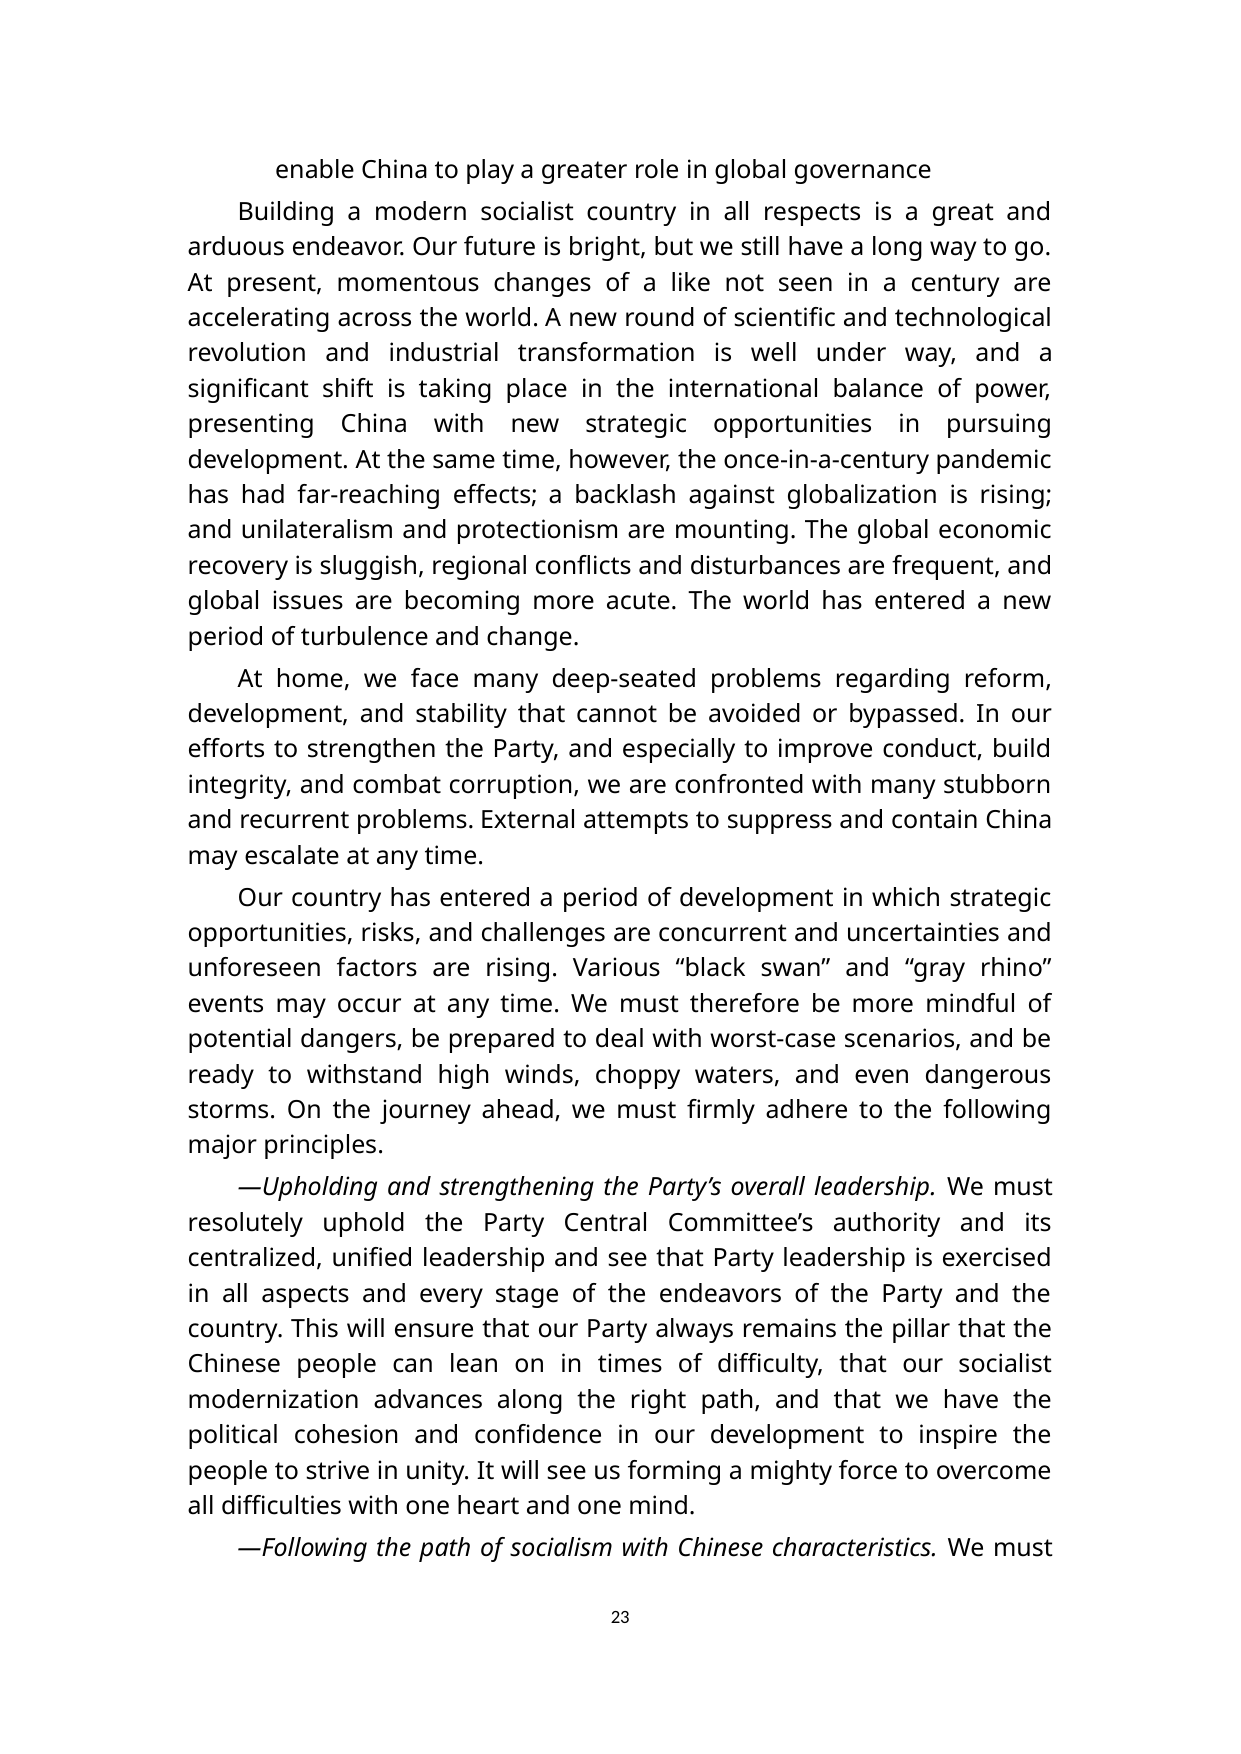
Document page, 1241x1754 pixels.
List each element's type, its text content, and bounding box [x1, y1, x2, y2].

list At home, we face many deep-seated problems regarding reform, development, and stability that cannot be avoided or bypassed. In our efforts to strengthen the Party, and especially to improve conduct, build integrity, and combat corruption, we are confronted with many stubborn and recurrent problems. External attempts to suppress and contain China may escalate at any time. [187, 659, 1053, 871]
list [187, 1528, 1053, 1563]
list Building a modern socialist country in all respects is a great and arduous endeavor. Our future is bright, but we still have a long way to go. At present, momentous changes of a like not seen in a century are accelerating across the world. A new round of scientific and technological revolution and industrial transformation is well under way, and a significant shift is taking place in the international balance of power, presenting China with new strategic opportunities in pursuing development. At the same time, however, the once-in-a-century pandemic has had far-reaching effects; a backlash against globalization is rising; and unilateralism and protectionism are mounting. The global economic recovery is sluggish, regional conflicts and disturbances are frequent, and global issues are becoming more acute. The world has entered a new period of turbulence and change. [187, 192, 1053, 652]
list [231, 150, 1053, 185]
list —Upholding and strengthening the Party’s overall leadership. We must resolutely uphold the Party Central Committee’s authority and its centralized, unified leadership and see that Party leadership is exercised in all aspects and every stage of the endeavors of the Party and the country. This will ensure that our Party always remains the pillar that the Chinese people can lean on in times of difficulty, that our socialist modernization advances along the right path, and that we have the political cohesion and confidence in our development to inspire the people to strive in unity. It will see us forming a mighty force to overcome all difficulties with one heart and one mind. [187, 1167, 1053, 1522]
list Our country has entered a period of development in which strategic opportunities, risks, and challenges are concurrent and uncertainties and unforeseen factors are rising. Various “black swan” and “gray rhino” events may occur at any time. We must therefore be more mindful of potential dangers, be prepared to deal with worst-case scenarios, and be ready to withstand high winds, choppy waters, and even dangerous storms. On the journey ahead, we must firmly adhere to the following major principles. [187, 878, 1053, 1161]
